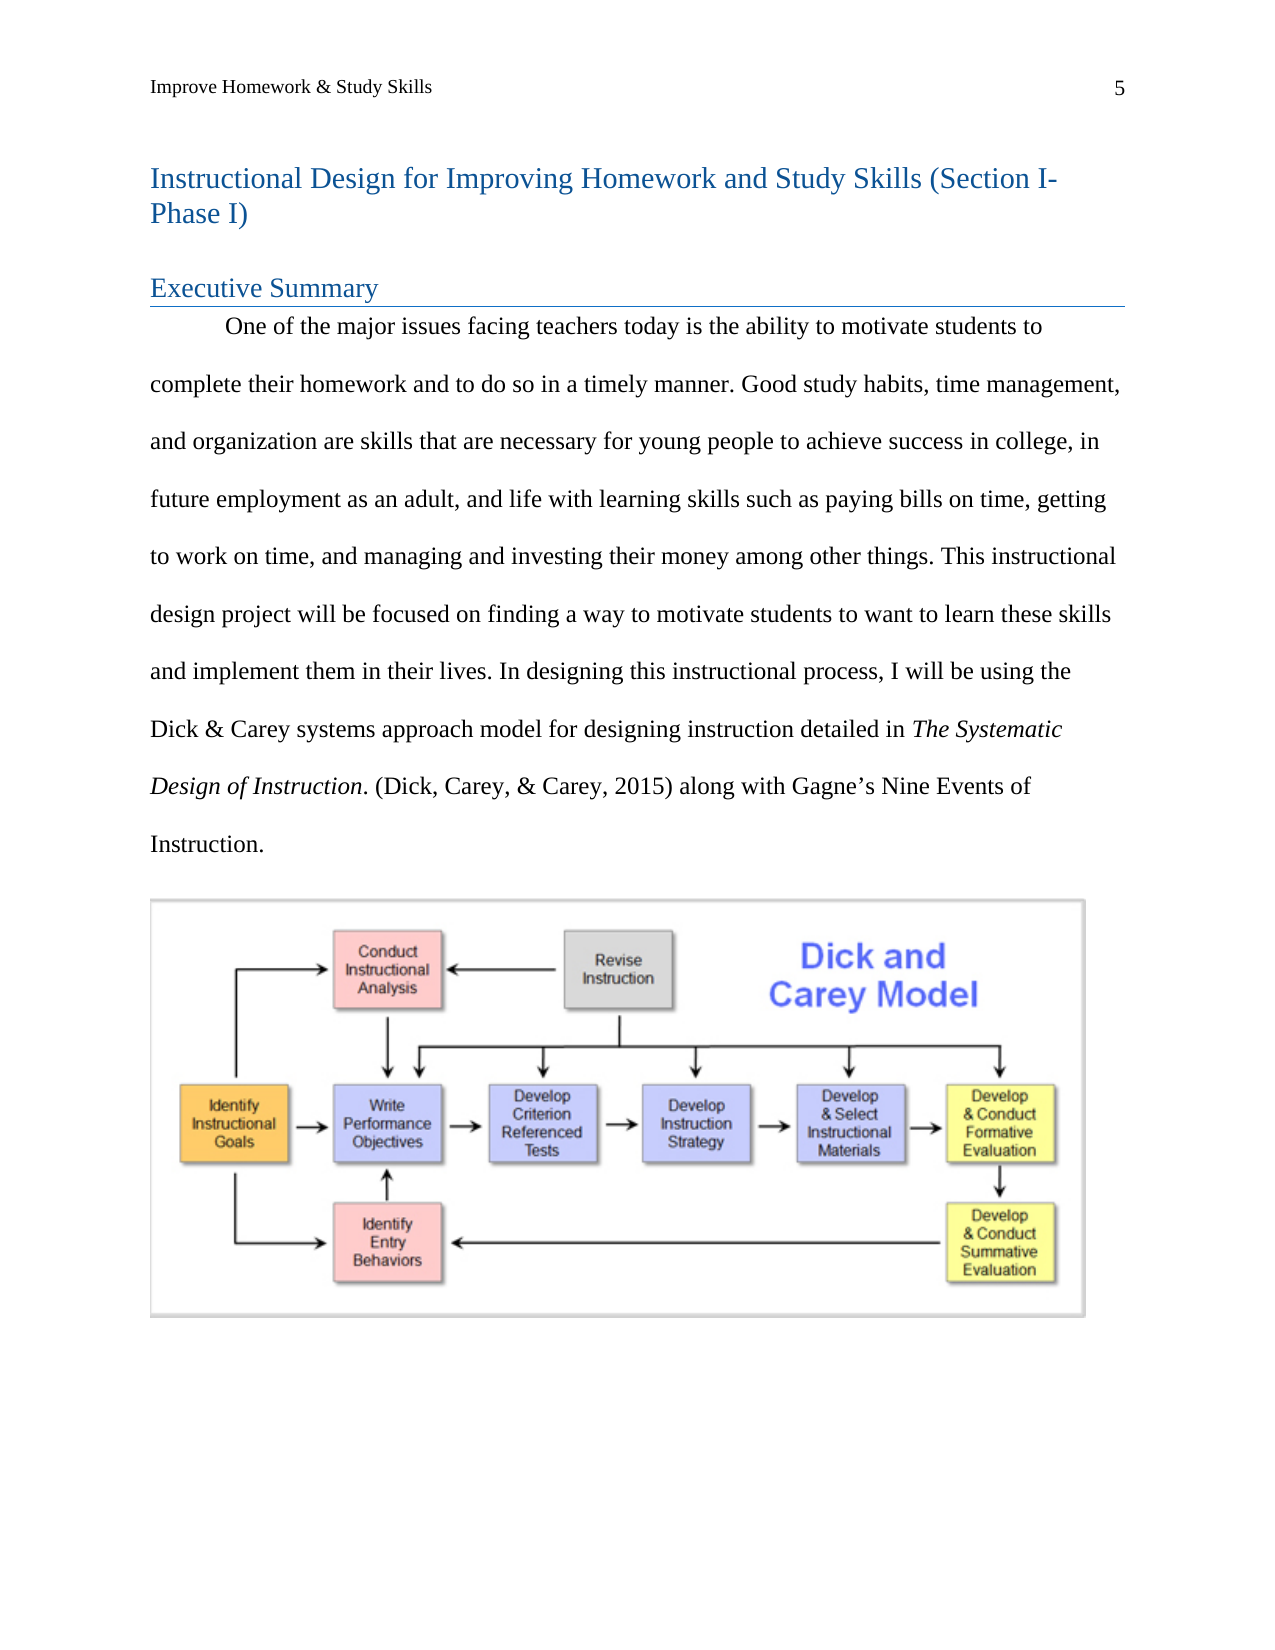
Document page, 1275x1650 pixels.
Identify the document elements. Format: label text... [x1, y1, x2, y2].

subtitle Executive Summary [150, 272, 1125, 306]
picture [150, 898, 1086, 1318]
title Instructional Design for Improving Homework and Study Skills (Section I-Phase I) [150, 161, 1125, 230]
text One of the major issues facing teachers today is the ability to motivate students to complete their homework and to do so in a timely manner. Good study habits, time management, and organization are skills that are necessary for young people to achieve success in college, in future employment as an adult, and life with learning skills such as paying bills on time, getting to work on time, and managing and investing their money among other things. This instructional design project will be focused on finding a way to motivate students to want to learn these skills and implement them in their lives. In designing this instructional process, I will be using the Dick & Carey systems approach model for designing instruction detailed in The Systematic Design of Instruction. along with Gagne’s Nine Events of Instruction. [150, 311, 1125, 857]
